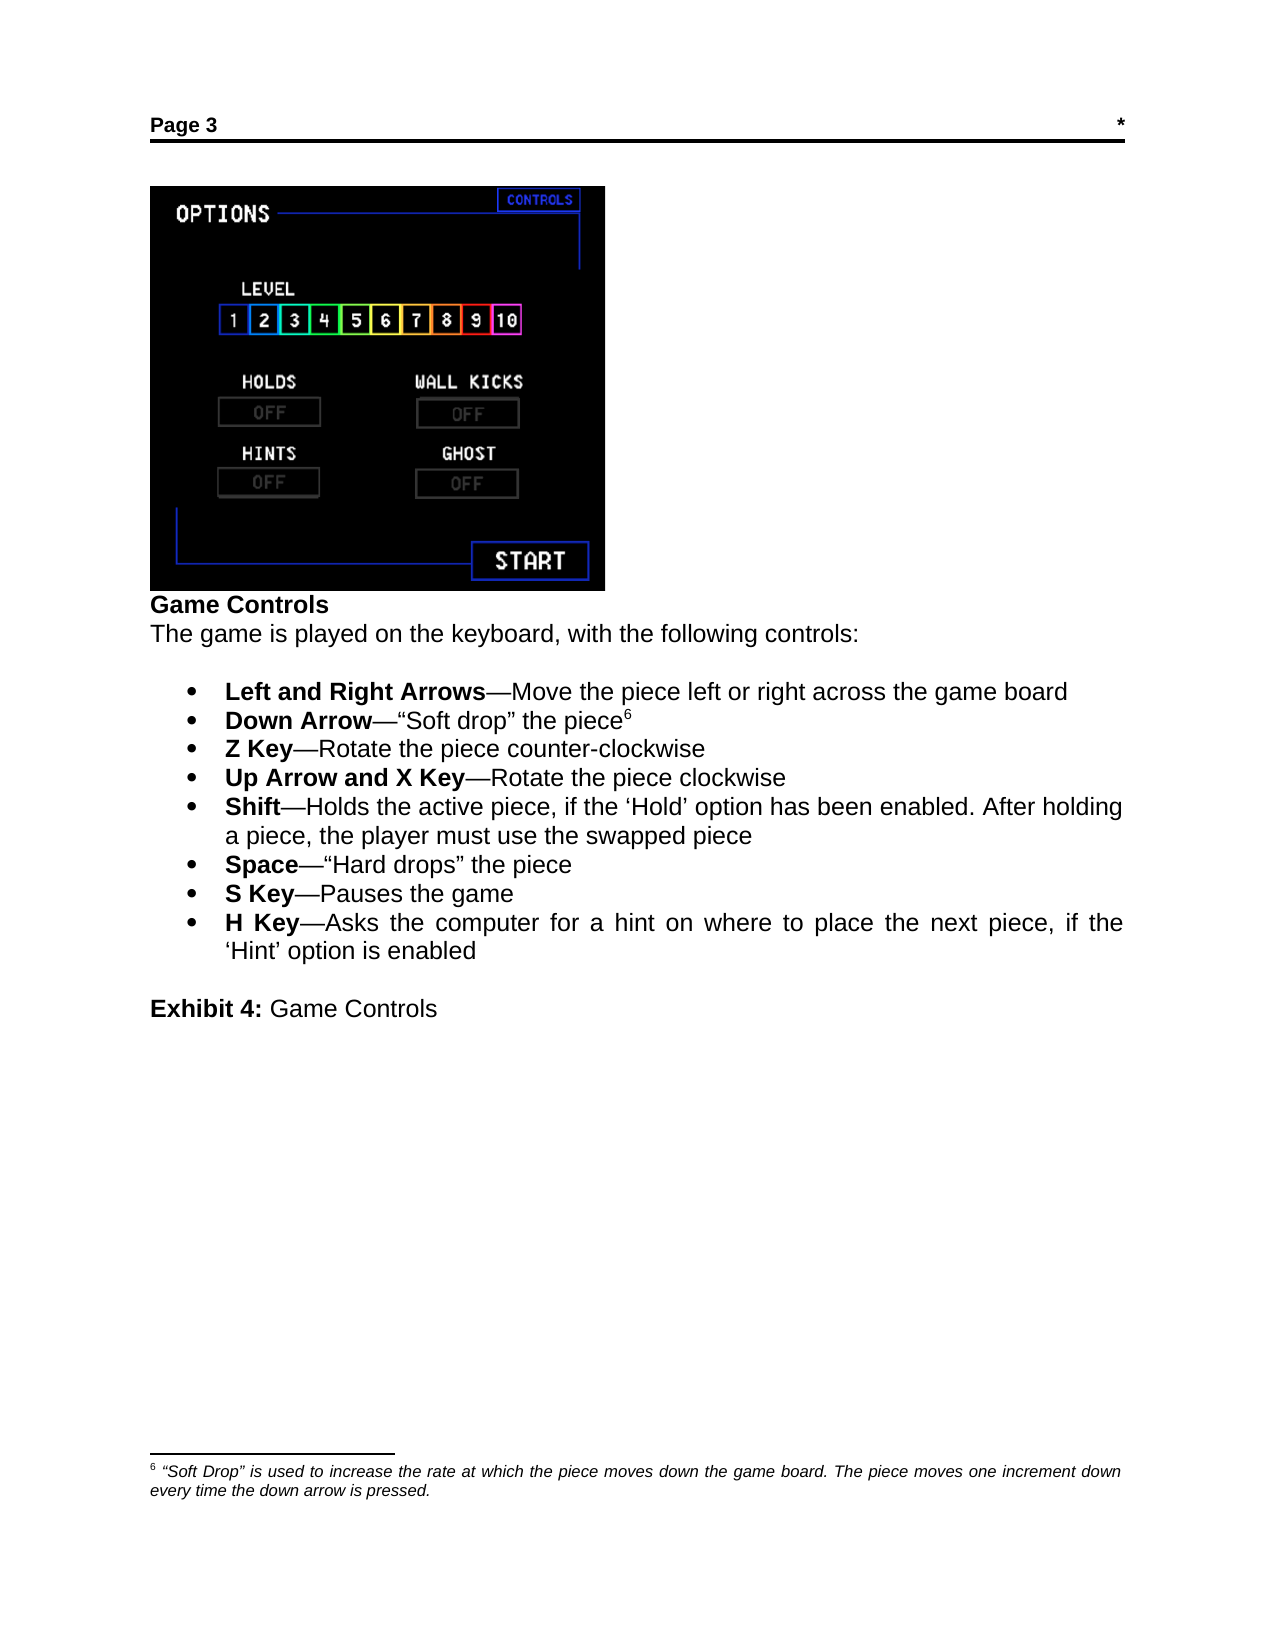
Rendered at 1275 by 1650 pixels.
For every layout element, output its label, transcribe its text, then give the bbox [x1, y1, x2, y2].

list Up Arrow and X Key—Rotate the piece clockwise [187, 763, 1125, 792]
list Z Key—Rotate the piece counter-clockwise [187, 734, 1125, 763]
list Shift—Holds the active piece, if the ‘Hold’ option has been enabled. After holding a piece, the player must use the swapped piece [187, 792, 1125, 850]
picture [150, 186, 606, 591]
text Exhibit 4: Game Controls [150, 994, 1125, 1023]
list S Key—Pauses the game [187, 879, 1125, 907]
list Space—“Hard drops” the piece [187, 850, 1125, 879]
list Left and Right Arrows—Move the piece left or right across the game board [187, 677, 1125, 706]
list H Key—Asks the computer for a hint on where to place the next piece, if the ‘Hint’ option is enabled [187, 907, 1125, 965]
list Down Arrow—“Soft drop” the piece [187, 706, 1125, 734]
text The game is played on the keyboard, with the following controls: [150, 619, 1125, 648]
text Game Controls [150, 591, 1125, 619]
